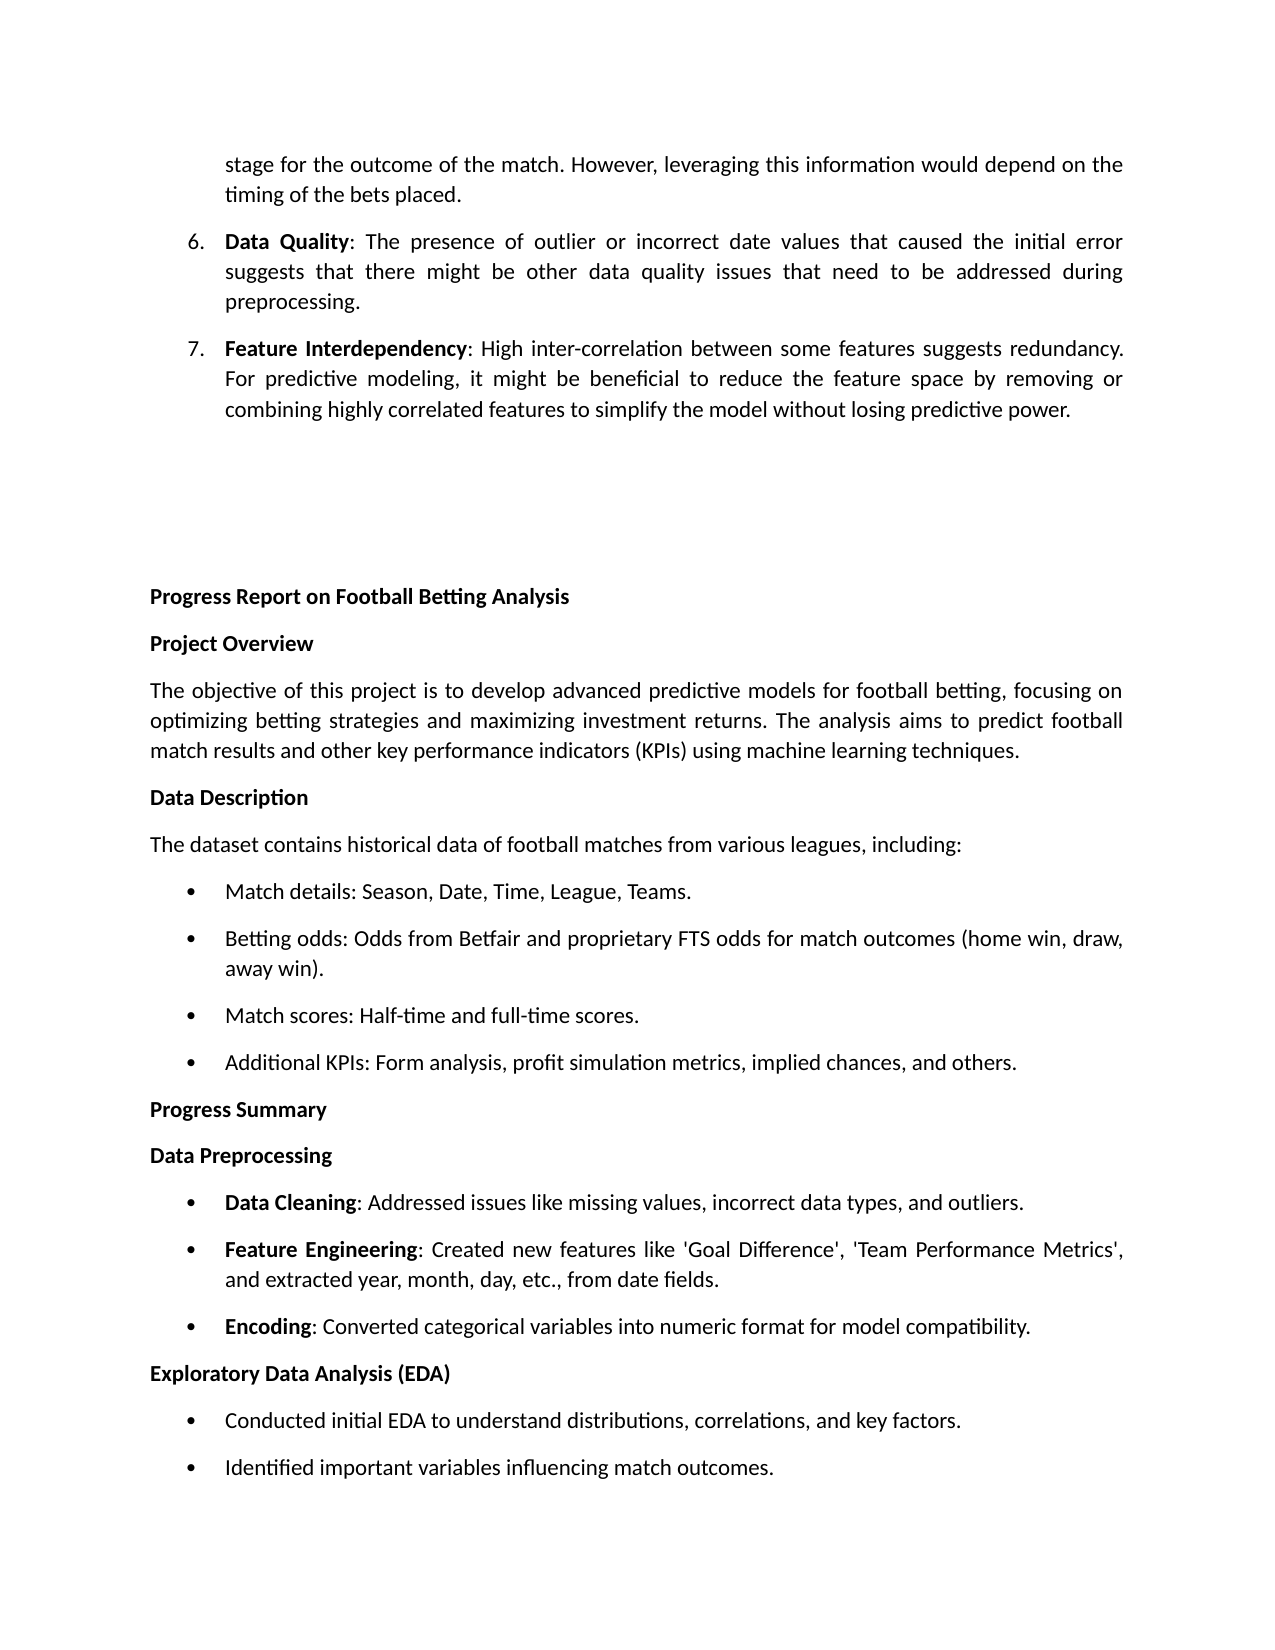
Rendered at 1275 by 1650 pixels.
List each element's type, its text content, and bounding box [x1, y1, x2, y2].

list Encoding: Converted categorical variables into numeric format for model compatibility. [187, 1312, 1125, 1341]
list Identified important variables influencing match outcomes. [187, 1453, 1125, 1481]
text Data Description [150, 783, 1125, 811]
list Data Quality: The presence of outlier or incorrect date values that caused the initial error suggests that there might be other data quality issues that need to be addressed during preprocessing. [187, 227, 1125, 316]
list Feature Engineering: Created new features like 'Goal Difference', 'Team Performance Metrics', and extracted year, month, day, etc., from date fields. [187, 1235, 1125, 1294]
text The dataset contains historical data of football matches from various leagues, including: [150, 830, 1125, 858]
list Data Cleaning: Addressed issues like missing values, incorrect data types, and outliers. [187, 1188, 1125, 1217]
text Progress Summary [150, 1095, 1125, 1123]
list Feature Interdependency: High inter-correlation between some features suggests redundancy. For predictive modeling, it might be beneficial to reduce the feature space by removing or combining highly correlated features to simplify the model without losing predictive power. [187, 334, 1125, 423]
text Progress Report on Football Betting Analysis [150, 582, 1125, 610]
list Match details: Season, Date, Time, League, Teams. [187, 877, 1125, 905]
list Additional KPIs: Form analysis, profit simulation metrics, implied chances, and others. [187, 1048, 1125, 1076]
text The objective of this project is to develop advanced predictive models for football betting, focusing on optimizing betting strategies and maximizing investment returns. The analysis aims to predict football match results and other key performance indicators (KPIs) using machine learning techniques. [150, 676, 1125, 764]
list Conducted initial EDA to understand distributions, correlations, and key factors. [187, 1406, 1125, 1434]
text Data Preprocessing [150, 1142, 1125, 1170]
text Exploratory Data Analysis (EDA) [150, 1359, 1125, 1387]
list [187, 150, 1125, 208]
list Betting odds: Odds from Betfair and proprietary FTS odds for match outcomes (home win, draw, away win). [187, 924, 1125, 982]
list Match scores: Half-time and full-time scores. [187, 1001, 1125, 1029]
text Project Overview [150, 629, 1125, 657]
